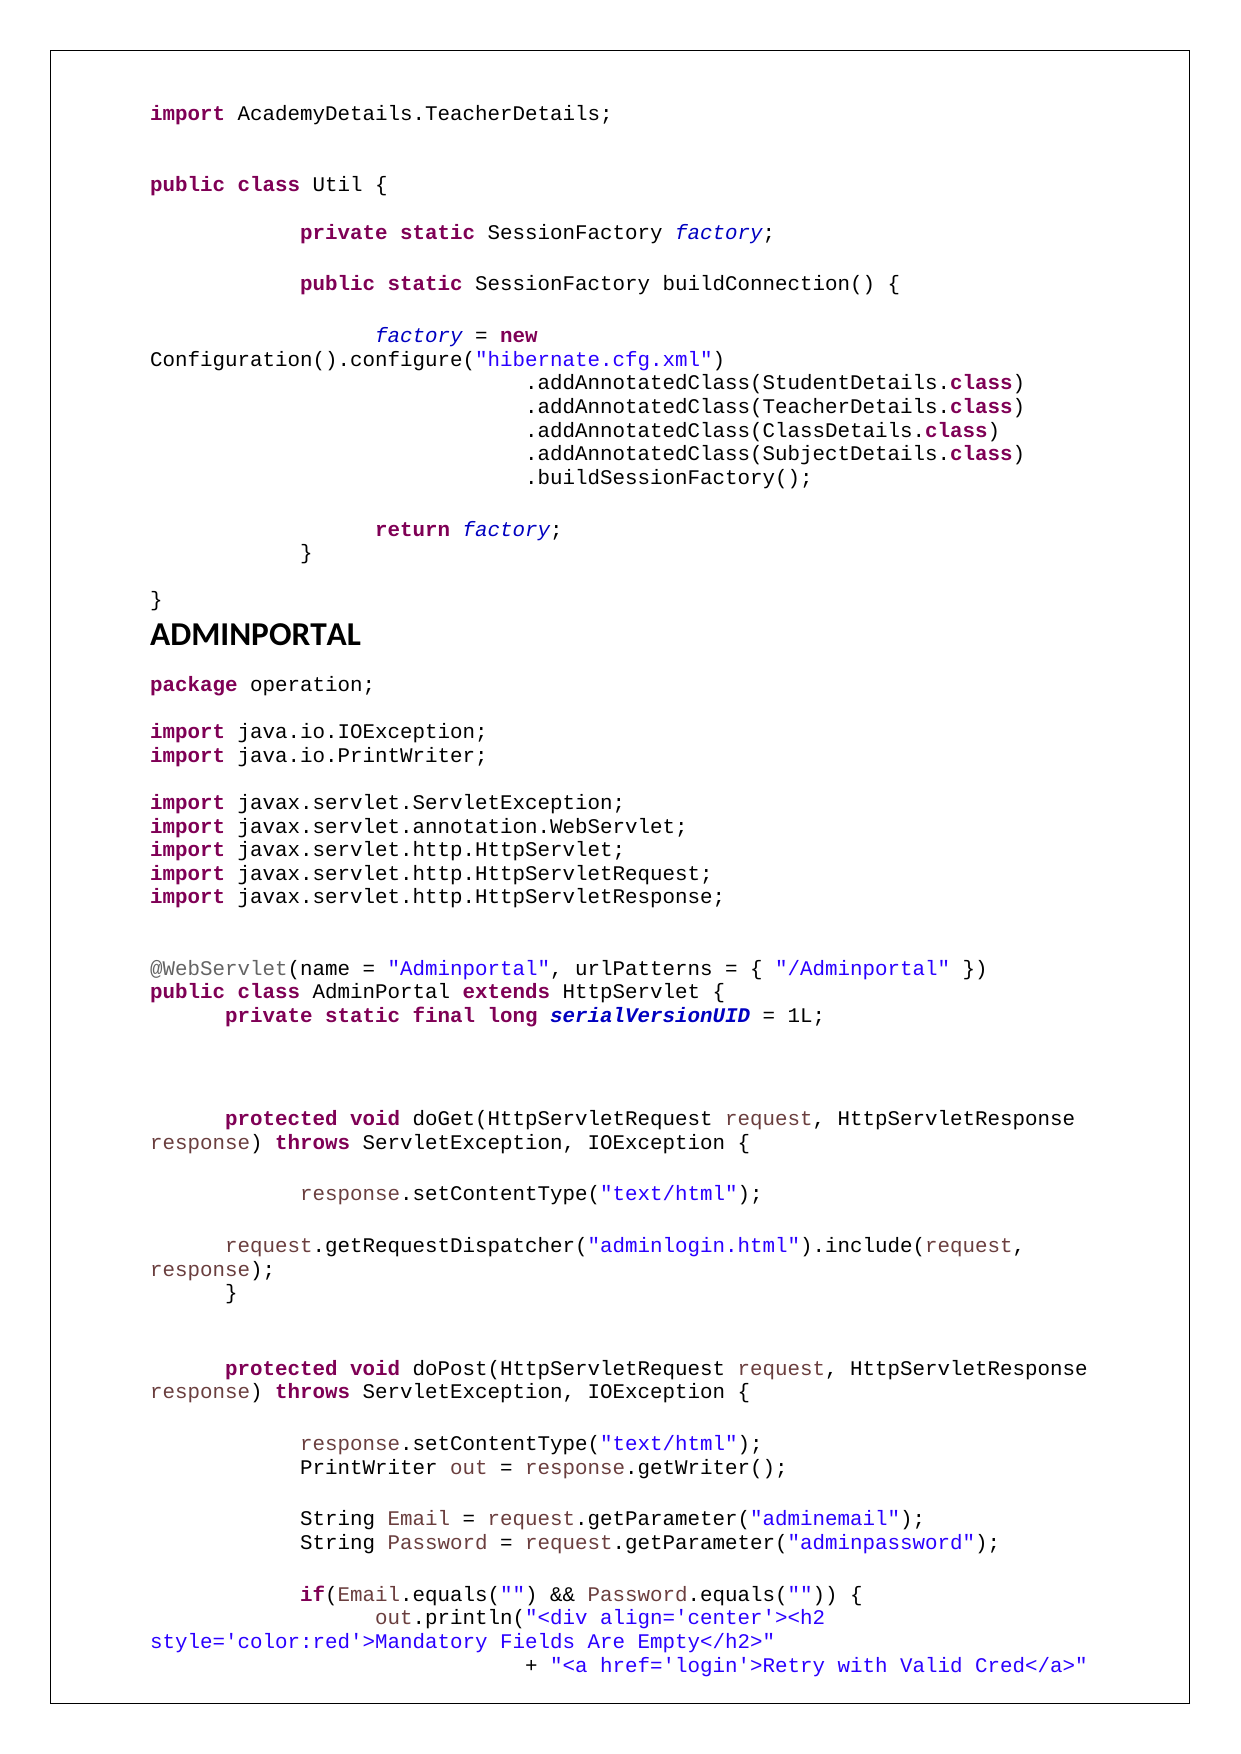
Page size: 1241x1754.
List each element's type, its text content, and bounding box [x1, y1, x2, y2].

text private static final long serialVersionUID = 1L; [150, 1005, 1090, 1028]
text PrintWriter out = response.getWriter(); [150, 1457, 1090, 1480]
text import javax.servlet.ServletException; [150, 792, 1090, 816]
text import javax.servlet.http.HttpServletRequest; [150, 863, 1090, 887]
text response.setContentType("text/html"); [150, 1183, 1090, 1207]
text .buildSessionFactory(); [150, 467, 1090, 491]
text package operation; [150, 674, 1090, 697]
text response.setContentType("text/html"); [150, 1433, 1090, 1457]
text .addAnnotatedClass(TeacherDetails.class) [150, 396, 1090, 419]
text return factory; [150, 518, 1090, 542]
text private static SessionFactory factory; [150, 222, 1090, 245]
text } [150, 589, 1090, 613]
text + "<a href='login'>Retry with Valid Cred</a>" [150, 1654, 1090, 1678]
text .addAnnotatedClass(ClassDetails.class) [150, 419, 1090, 443]
text } [150, 542, 1090, 566]
text import javax.servlet.annotation.WebServlet; [150, 816, 1090, 839]
text import javax.servlet.http.HttpServletResponse; [150, 887, 1090, 910]
text import javax.servlet.http.HttpServlet; [150, 839, 1090, 863]
text if(Email.equals("") && Password.equals("")) { [150, 1584, 1090, 1607]
text public class Util { [150, 174, 1090, 198]
text String Password = request.getParameter("adminpassword"); [150, 1532, 1090, 1556]
text request.getRequestDispatcher("adminlogin.html").include(request, response); [150, 1207, 1090, 1282]
text } [150, 1282, 1090, 1306]
text import AcademyDetails.TeacherDetails; [150, 103, 1090, 127]
text import java.io.PrintWriter; [150, 745, 1090, 768]
text public class AdminPortal extends HttpServlet { [150, 981, 1090, 1005]
text @WebServlet(name = "Adminportal", urlPatterns = { "/Adminportal" }) [150, 957, 1090, 981]
text public static SessionFactory buildConnection() { [150, 273, 1090, 297]
text import java.io.IOException; [150, 721, 1090, 745]
text ADMINPORTAL [150, 613, 1090, 654]
text factory = new Configuration().configure("hibernate.cfg.xml") [150, 325, 1090, 372]
text .addAnnotatedClass(SubjectDetails.class) [150, 443, 1090, 467]
text protected void doGet(HttpServletRequest request, HttpServletResponse response) throws ServletException, IOException { [150, 1108, 1090, 1155]
text protected void doPost(HttpServletRequest request, HttpServletResponse response) throws ServletException, IOException { [150, 1358, 1090, 1405]
text out.println("<div align='center'><h2 style='color:red'>Mandatory Fields Are Empty</h2>" [150, 1607, 1090, 1654]
text String Email = request.getParameter("adminemail"); [150, 1508, 1090, 1532]
text .addAnnotatedClass(StudentDetails.class) [150, 372, 1090, 396]
